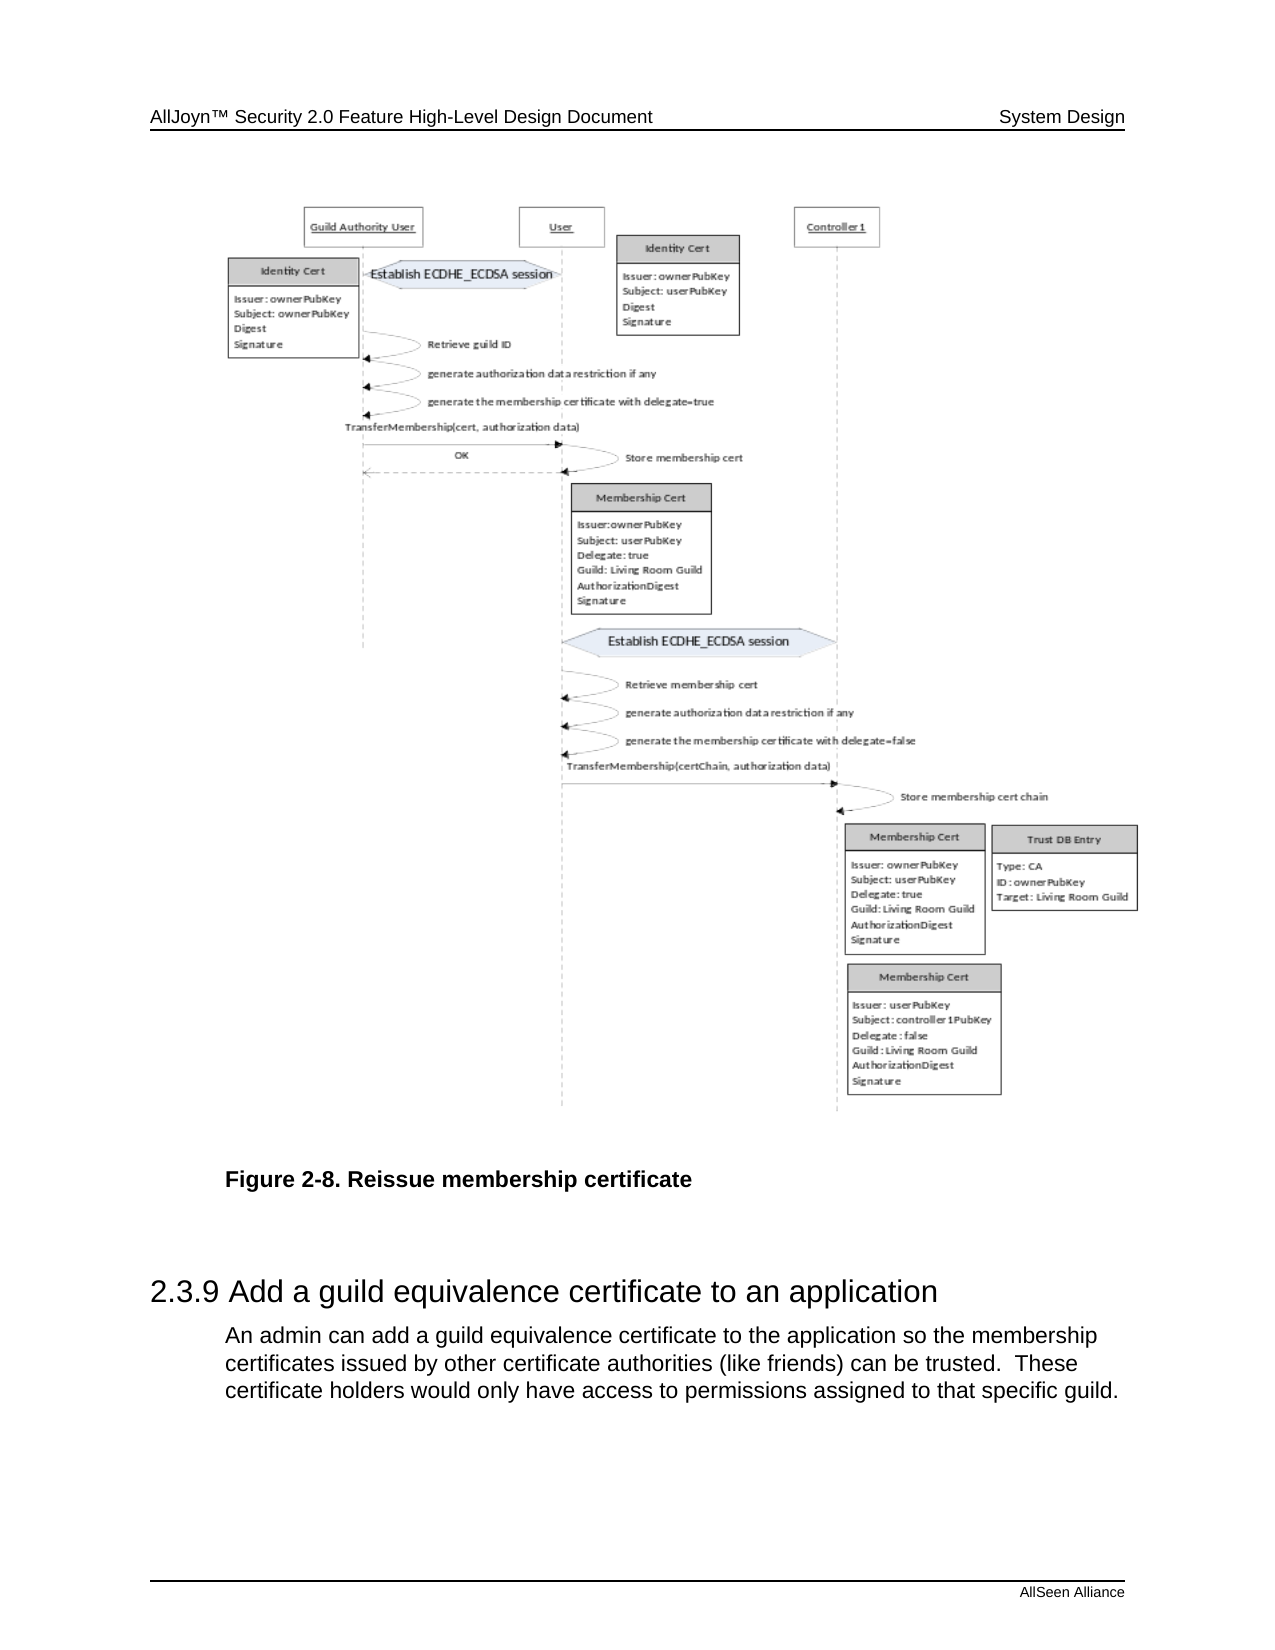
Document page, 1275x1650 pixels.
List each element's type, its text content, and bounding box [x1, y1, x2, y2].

text An admin can add a guild equivalence certificate to the application so the membership certificates issued by other certificate authorities (like friends) can be trusted. These certificate holders would only have access to permissions assigned to that specific guild. [225, 1322, 1125, 1403]
subtitle Add a guild equivalence certificate to an application [150, 1273, 1125, 1309]
